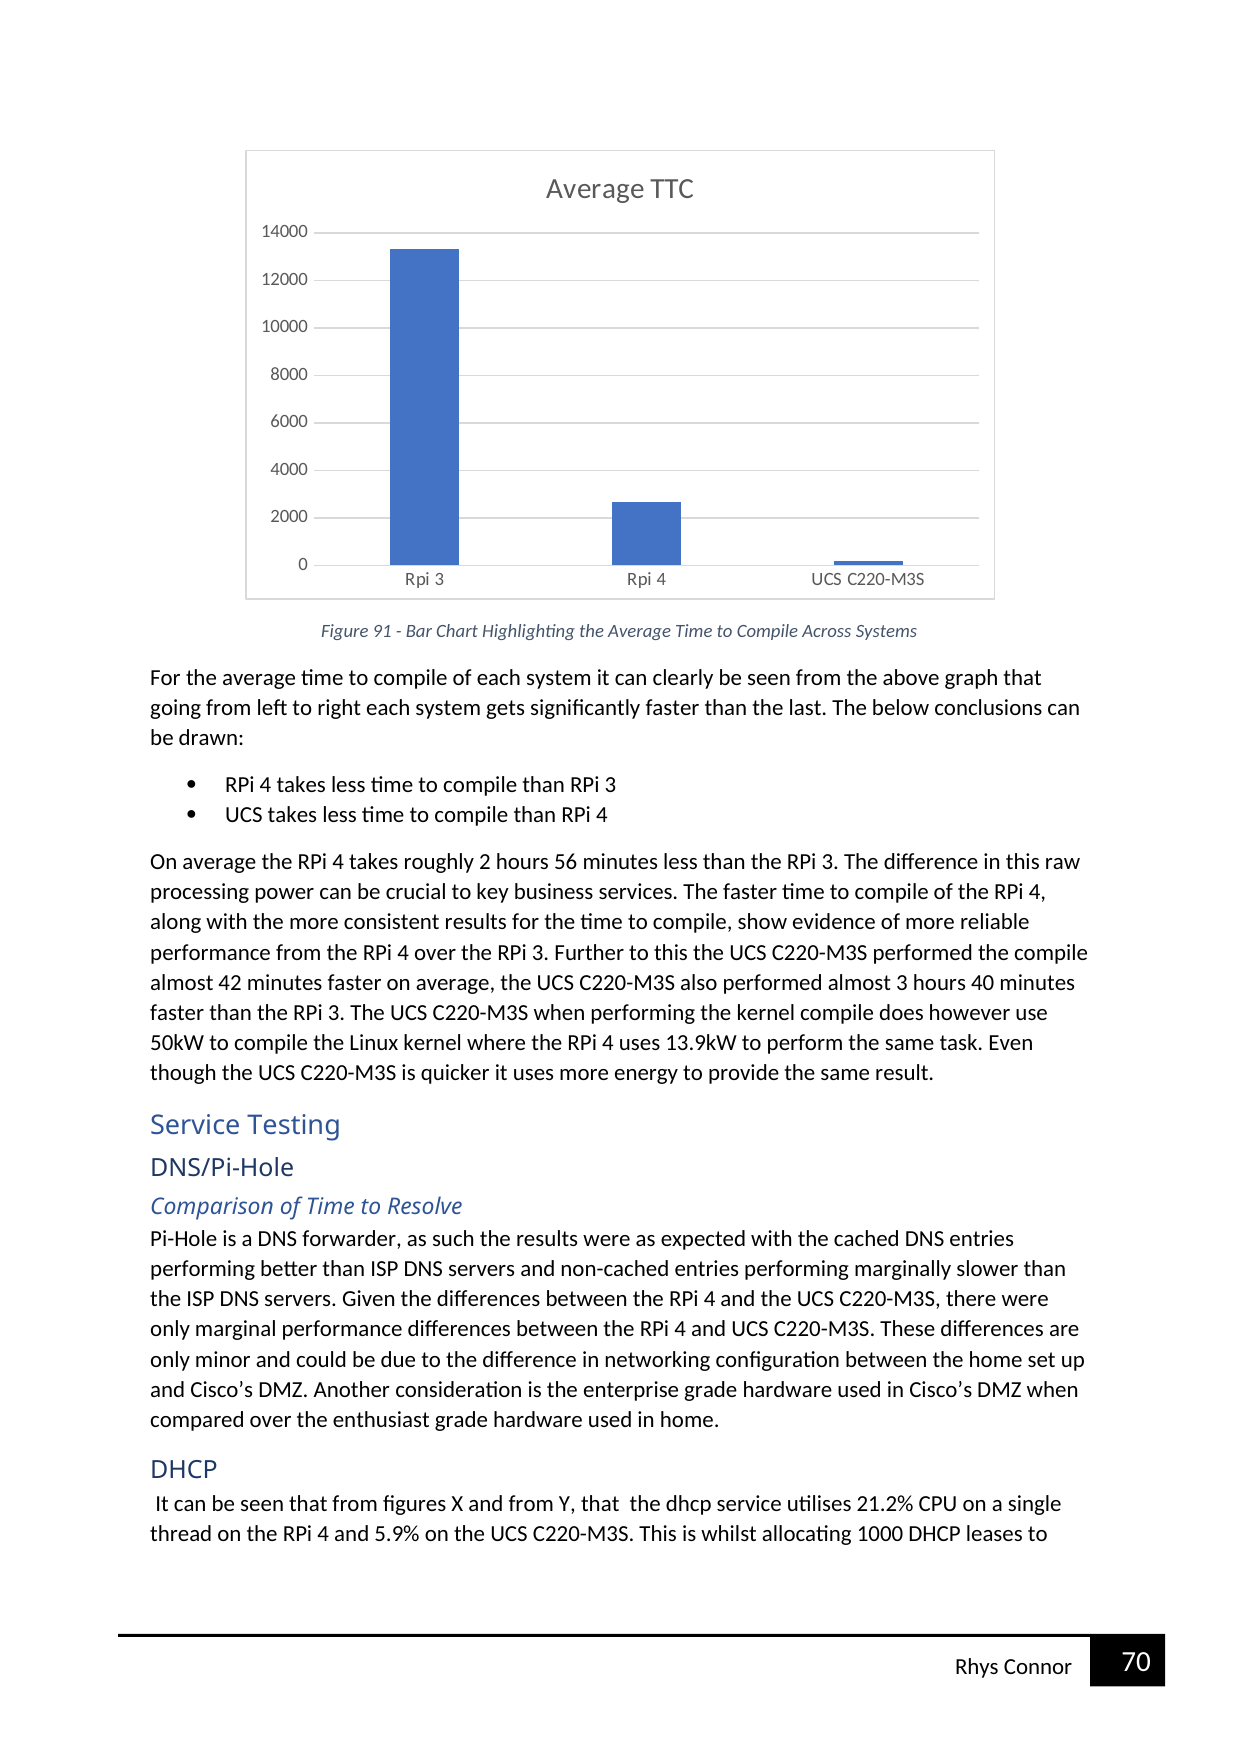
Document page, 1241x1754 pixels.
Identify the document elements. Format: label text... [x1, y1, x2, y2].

text On average the RPi 4 takes roughly 2 hours 56 minutes less than the RPi 3. The difference in this raw processing power can be crucial to key business services. The faster time to compile of the RPi 4, along with the more consistent results for the time to compile, show evidence of more reliable performance from the RPi 4 over the RPi 3. Further to this the UCS C220-M3S performed the compile almost 42 minutes faster on average, the UCS C220-M3S also performed almost 3 hours 40 minutes faster than the RPi 3. The UCS C220-M3S when performing the kernel compile does however use 50kW to compile the Linux kernel where the RPi 4 uses 13.9kW to perform the same task. Even though the UCS C220-M3S is quicker it uses more energy to provide the same result. [150, 847, 1090, 1086]
subtitle Service Testing [150, 1105, 1090, 1142]
subtitle DHCP [150, 1452, 1090, 1486]
list RPi 4 takes less time to compile than RPi 3 [187, 770, 1090, 798]
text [150, 1489, 1090, 1547]
subtitle DNS/Pi-Hole [150, 1149, 1090, 1183]
text Pi-Hole is a DNS forwarder, as such the results were as expected with the cached DNS entries performing better than ISP DNS servers and non-cached entries performing marginally slower than the ISP DNS servers. Given the differences between the RPi 4 and the UCS C220-M3S, there were only marginal performance differences between the RPi 4 and UCS C220-M3S. These differences are only minor and could be due to the difference in networking configuration between the home set up and Cisco’s DMZ. Another consideration is the enterprise grade hardware used in Cisco’s DMZ when compared over the enthusiast grade hardware used in home. [150, 1224, 1090, 1433]
list UCS takes less time to compile than RPi 4 [187, 800, 1090, 828]
subtitle Comparison of Time to Resolve [150, 1190, 1090, 1221]
text For the average time to compile of each system it can clearly be seen from the above graph that going from left to right each system gets significantly faster than the last. The below conclusions can be drawn: [150, 663, 1090, 751]
